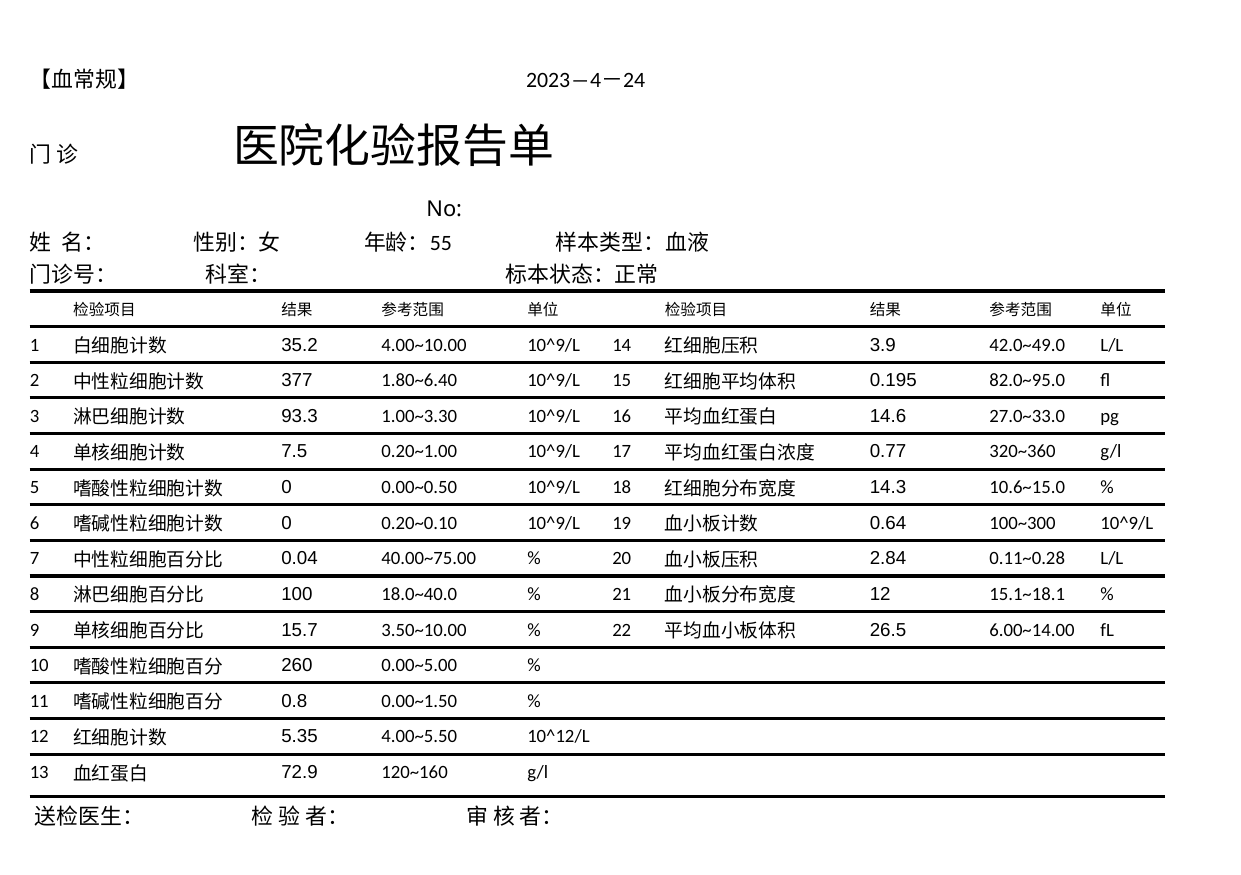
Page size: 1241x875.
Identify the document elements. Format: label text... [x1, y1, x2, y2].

table_cell 14.6 [870, 399, 932, 432]
table_cell 100 [281, 578, 338, 610]
table_cell 0 [281, 471, 338, 503]
table_cell 6 [30, 506, 73, 539]
table_cell % [527, 542, 612, 574]
table_cell [870, 720, 932, 752]
table_header [932, 293, 989, 325]
table_cell [1100, 720, 1165, 752]
table_cell [338, 720, 381, 752]
table_cell g/l [527, 756, 612, 795]
table_header 结果 [281, 293, 338, 325]
table_cell [1100, 649, 1165, 681]
table_cell 8 [30, 578, 73, 610]
table_cell 10 [30, 649, 73, 681]
table_cell 2.84 [870, 542, 932, 574]
table_header 单位 [527, 293, 612, 325]
table_cell 0.20~1.00 [381, 435, 527, 467]
table_cell 19 [612, 506, 664, 539]
table_cell [665, 649, 869, 681]
table_cell 21 [612, 578, 664, 610]
table_cell pg [1100, 399, 1165, 432]
table_cell 单核细胞百分比 [73, 613, 281, 646]
table_cell 1.80~6.40 [381, 364, 527, 396]
table_cell [612, 756, 664, 795]
table_cell 0.20~0.10 [381, 506, 527, 539]
table_cell [870, 756, 932, 795]
table_cell [612, 649, 664, 681]
table_cell [665, 756, 869, 795]
table_cell [1100, 756, 1165, 795]
table_cell [665, 720, 869, 752]
table_cell 10^9/L [527, 364, 612, 396]
table_cell 1.00~3.30 [381, 399, 527, 432]
table_cell g/l [1100, 435, 1165, 467]
table_cell 42.0~49.0 [989, 328, 1100, 361]
text 门诊号： 科室： 标本状态：正常 [29, 257, 1217, 289]
table_cell 12 [30, 720, 73, 752]
table_cell 血小板压积 [665, 542, 869, 574]
table_cell 14.3 [870, 471, 932, 503]
table_header 参考范围 [989, 293, 1100, 325]
text 【血常规】 2023―4－24 [29, 62, 1217, 94]
table_cell 82.0~95.0 [989, 364, 1100, 396]
table_cell [932, 649, 989, 681]
table_cell 0.00~1.50 [381, 684, 527, 717]
table_cell 7.5 [281, 435, 338, 467]
table_cell 320~360 [989, 435, 1100, 467]
table_cell [932, 684, 989, 717]
table_cell 10.6~15.0 [989, 471, 1100, 503]
table_cell [338, 542, 381, 574]
table_cell [932, 328, 989, 361]
table_cell [338, 364, 381, 396]
table_cell [932, 720, 989, 752]
table_cell 9 [30, 613, 73, 646]
table_cell 3 [30, 399, 73, 432]
text No: [29, 192, 1217, 224]
table_cell [338, 578, 381, 610]
table_cell 10^9/L [527, 399, 612, 432]
table_cell 17 [612, 435, 664, 467]
table_cell [932, 435, 989, 467]
table_cell [870, 684, 932, 717]
table_header [338, 293, 381, 325]
table_cell 平均血红蛋白浓度 [665, 435, 869, 467]
table_header 检验项目 [73, 293, 281, 325]
table_cell [932, 578, 989, 610]
table_cell 22 [612, 613, 664, 646]
table_header 单位 [1100, 293, 1165, 325]
table_cell 血小板计数 [665, 506, 869, 539]
table_cell 0.04 [281, 542, 338, 574]
table_cell 10^9/L [527, 328, 612, 361]
table_cell % [527, 649, 612, 681]
table_cell 单核细胞计数 [73, 435, 281, 467]
table_cell 18 [612, 471, 664, 503]
table_cell 0 [281, 506, 338, 539]
table_cell L/L [1100, 328, 1165, 361]
table_cell [338, 399, 381, 432]
table_cell 27.0~33.0 [989, 399, 1100, 432]
table_cell 平均血小板体积 [665, 613, 869, 646]
table_header [612, 293, 664, 325]
table_cell 10^9/L [527, 506, 612, 539]
text 门 诊 医院化验报告单 [29, 94, 1217, 192]
table_cell [989, 756, 1100, 795]
table_header [30, 293, 73, 325]
table_cell 6.00~14.00 [989, 613, 1100, 646]
table_cell 15 [612, 364, 664, 396]
table_cell 4.00~10.00 [381, 328, 527, 361]
table_cell 12 [870, 578, 932, 610]
table_cell [338, 471, 381, 503]
table_cell 5.35 [281, 720, 338, 752]
table_cell % [527, 578, 612, 610]
table_cell 红细胞计数 [73, 720, 281, 752]
table_cell 0.8 [281, 684, 338, 717]
table_cell [932, 506, 989, 539]
table_cell [338, 756, 381, 795]
table_cell 血小板分布宽度 [665, 578, 869, 610]
table_cell 0.195 [870, 364, 932, 396]
table_cell [338, 435, 381, 467]
table_cell 红细胞压积 [665, 328, 869, 361]
table_cell 15.1~18.1 [989, 578, 1100, 610]
table_cell 5 [30, 471, 73, 503]
table_cell fl [1100, 364, 1165, 396]
table_cell [338, 684, 381, 717]
table_cell 嗜酸性粒细胞百分 [73, 649, 281, 681]
table_cell 10^9/L [527, 435, 612, 467]
table_cell 0.00~0.50 [381, 471, 527, 503]
table_cell 10^9/L [1100, 506, 1165, 539]
table_cell 嗜碱性粒细胞百分 [73, 684, 281, 717]
table_cell [338, 328, 381, 361]
table_cell [338, 649, 381, 681]
table_cell 3.9 [870, 328, 932, 361]
table_cell 1 [30, 328, 73, 361]
table_cell 35.2 [281, 328, 338, 361]
table_cell 中性粒细胞计数 [73, 364, 281, 396]
table_cell 10^12/L [527, 720, 612, 752]
table_cell 11 [30, 684, 73, 717]
table_cell 260 [281, 649, 338, 681]
table_cell [665, 684, 869, 717]
table_cell [932, 756, 989, 795]
table_cell fL [1100, 613, 1165, 646]
table_cell % [527, 684, 612, 717]
table_cell 7 [30, 542, 73, 574]
table_cell 2 [30, 364, 73, 396]
table_cell 平均血红蛋白 [665, 399, 869, 432]
table_cell [870, 649, 932, 681]
table_cell [612, 720, 664, 752]
table_cell 血红蛋白 [73, 756, 281, 795]
table_cell 18.0~40.0 [381, 578, 527, 610]
table_cell [1100, 684, 1165, 717]
table_cell 淋巴细胞百分比 [73, 578, 281, 610]
table_cell 14 [612, 328, 664, 361]
text 送检医生： 检 验 者： 审 核 者： [29, 798, 1217, 831]
table_cell [932, 364, 989, 396]
table_cell [932, 471, 989, 503]
table_cell 红细胞分布宽度 [665, 471, 869, 503]
table_cell L/L [1100, 542, 1165, 574]
table_cell 0.11~0.28 [989, 542, 1100, 574]
table_cell 377 [281, 364, 338, 396]
table_cell 4.00~5.50 [381, 720, 527, 752]
table_cell 40.00~75.00 [381, 542, 527, 574]
table_cell 0.64 [870, 506, 932, 539]
table_cell 淋巴细胞计数 [73, 399, 281, 432]
table_cell 3.50~10.00 [381, 613, 527, 646]
table_cell [989, 649, 1100, 681]
table_header 结果 [870, 293, 932, 325]
table_cell 中性粒细胞百分比 [73, 542, 281, 574]
table_cell [338, 506, 381, 539]
table_cell [338, 613, 381, 646]
table_cell 红细胞平均体积 [665, 364, 869, 396]
table_cell [932, 542, 989, 574]
table_cell 嗜碱性粒细胞计数 [73, 506, 281, 539]
table_cell 26.5 [870, 613, 932, 646]
text 姓 名： 性别：女 年龄：55 样本类型：血液 [29, 224, 1217, 257]
table_cell 嗜酸性粒细胞计数 [73, 471, 281, 503]
table_cell % [527, 613, 612, 646]
table_cell 16 [612, 399, 664, 432]
table_cell 93.3 [281, 399, 338, 432]
table_header 参考范围 [381, 293, 527, 325]
table_cell 20 [612, 542, 664, 574]
table_cell 15.7 [281, 613, 338, 646]
table_cell 0.00~5.00 [381, 649, 527, 681]
table_cell [932, 613, 989, 646]
table_cell [989, 684, 1100, 717]
table_cell 10^9/L [527, 471, 612, 503]
table_cell 100~300 [989, 506, 1100, 539]
table_cell % [1100, 471, 1165, 503]
table_cell 0.77 [870, 435, 932, 467]
table_cell 白细胞计数 [73, 328, 281, 361]
table_cell 4 [30, 435, 73, 467]
table_header 检验项目 [665, 293, 869, 325]
table_cell 120~160 [381, 756, 527, 795]
table_cell 13 [30, 756, 73, 795]
table_cell [612, 684, 664, 717]
table_cell [989, 720, 1100, 752]
table_cell % [1100, 578, 1165, 610]
table_cell [932, 399, 989, 432]
table_cell 72.9 [281, 756, 338, 795]
